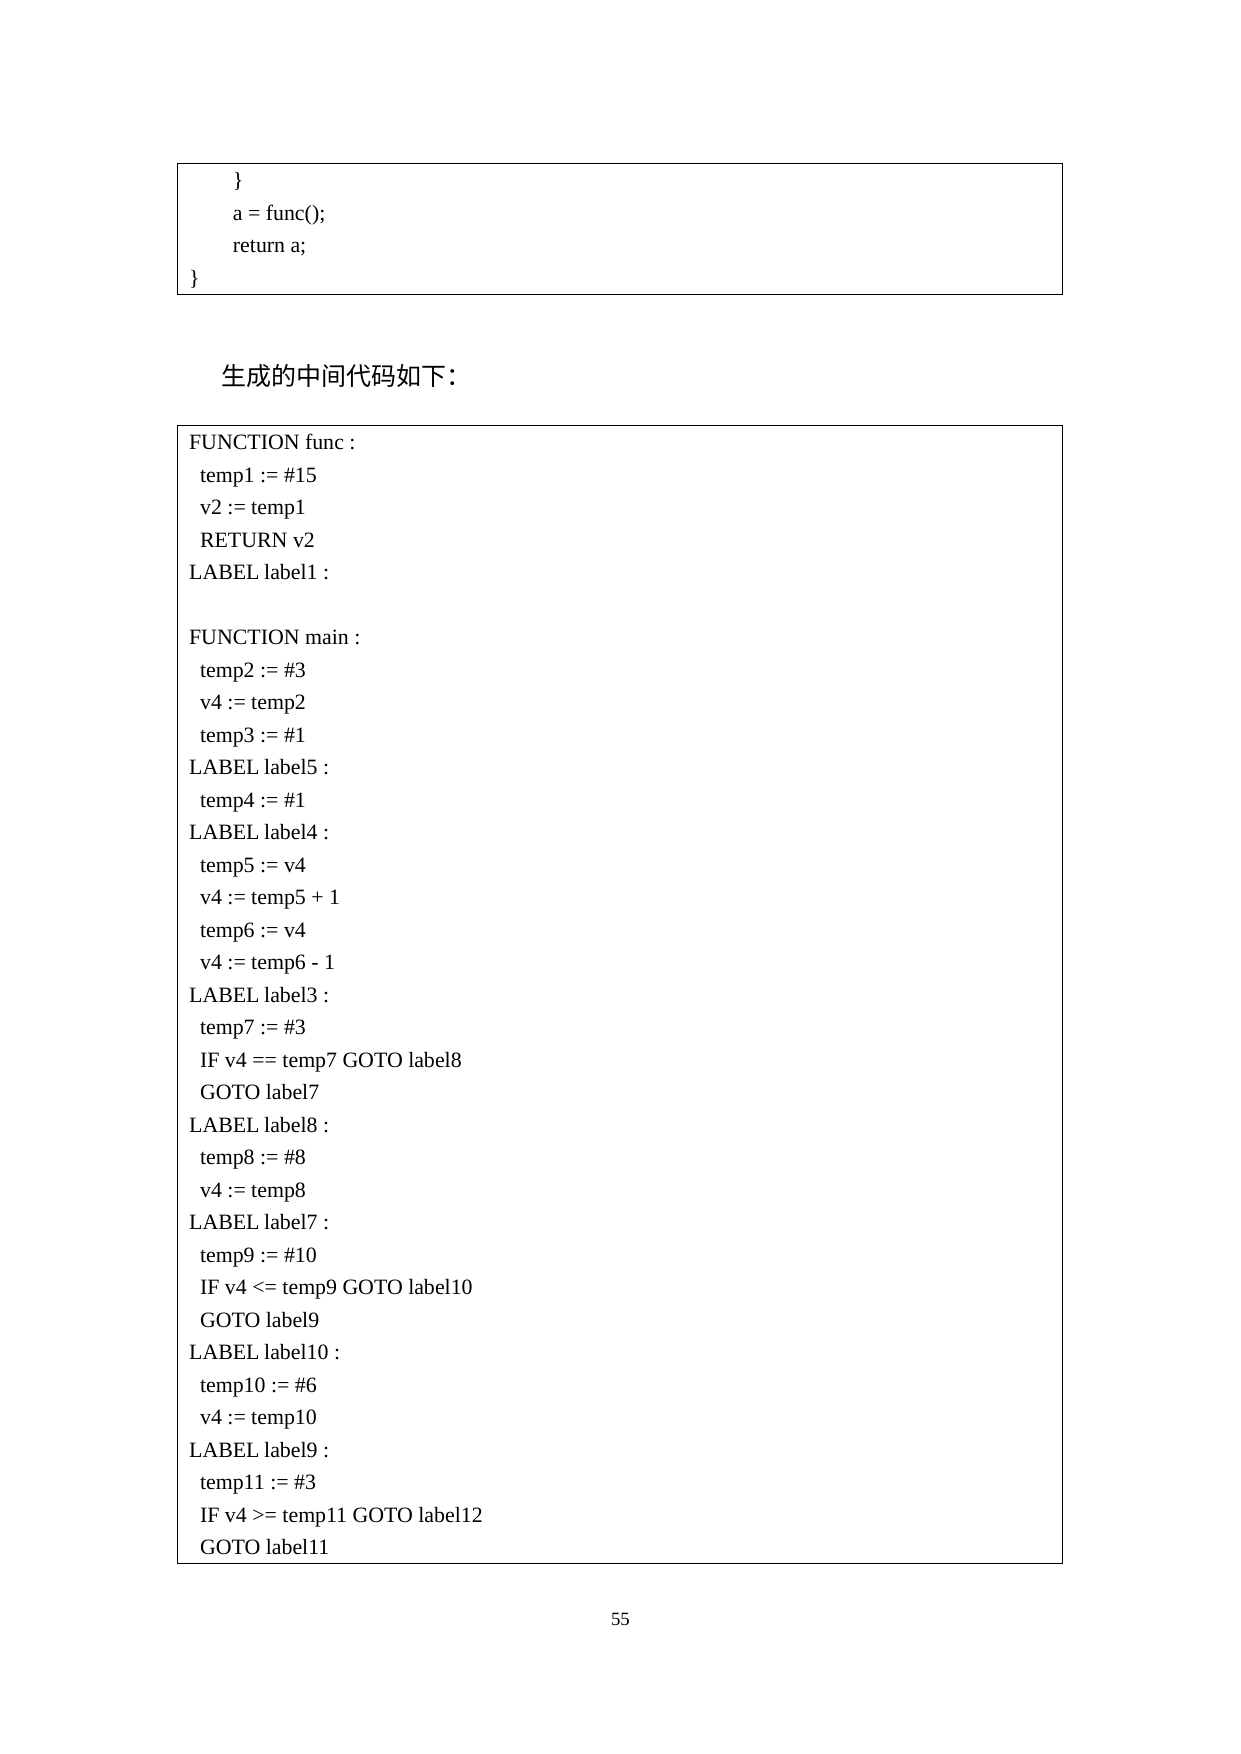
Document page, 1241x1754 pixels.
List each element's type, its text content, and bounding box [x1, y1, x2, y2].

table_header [178, 164, 1062, 294]
text 生成的中间代码如下： [177, 342, 1063, 407]
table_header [178, 426, 1062, 1563]
